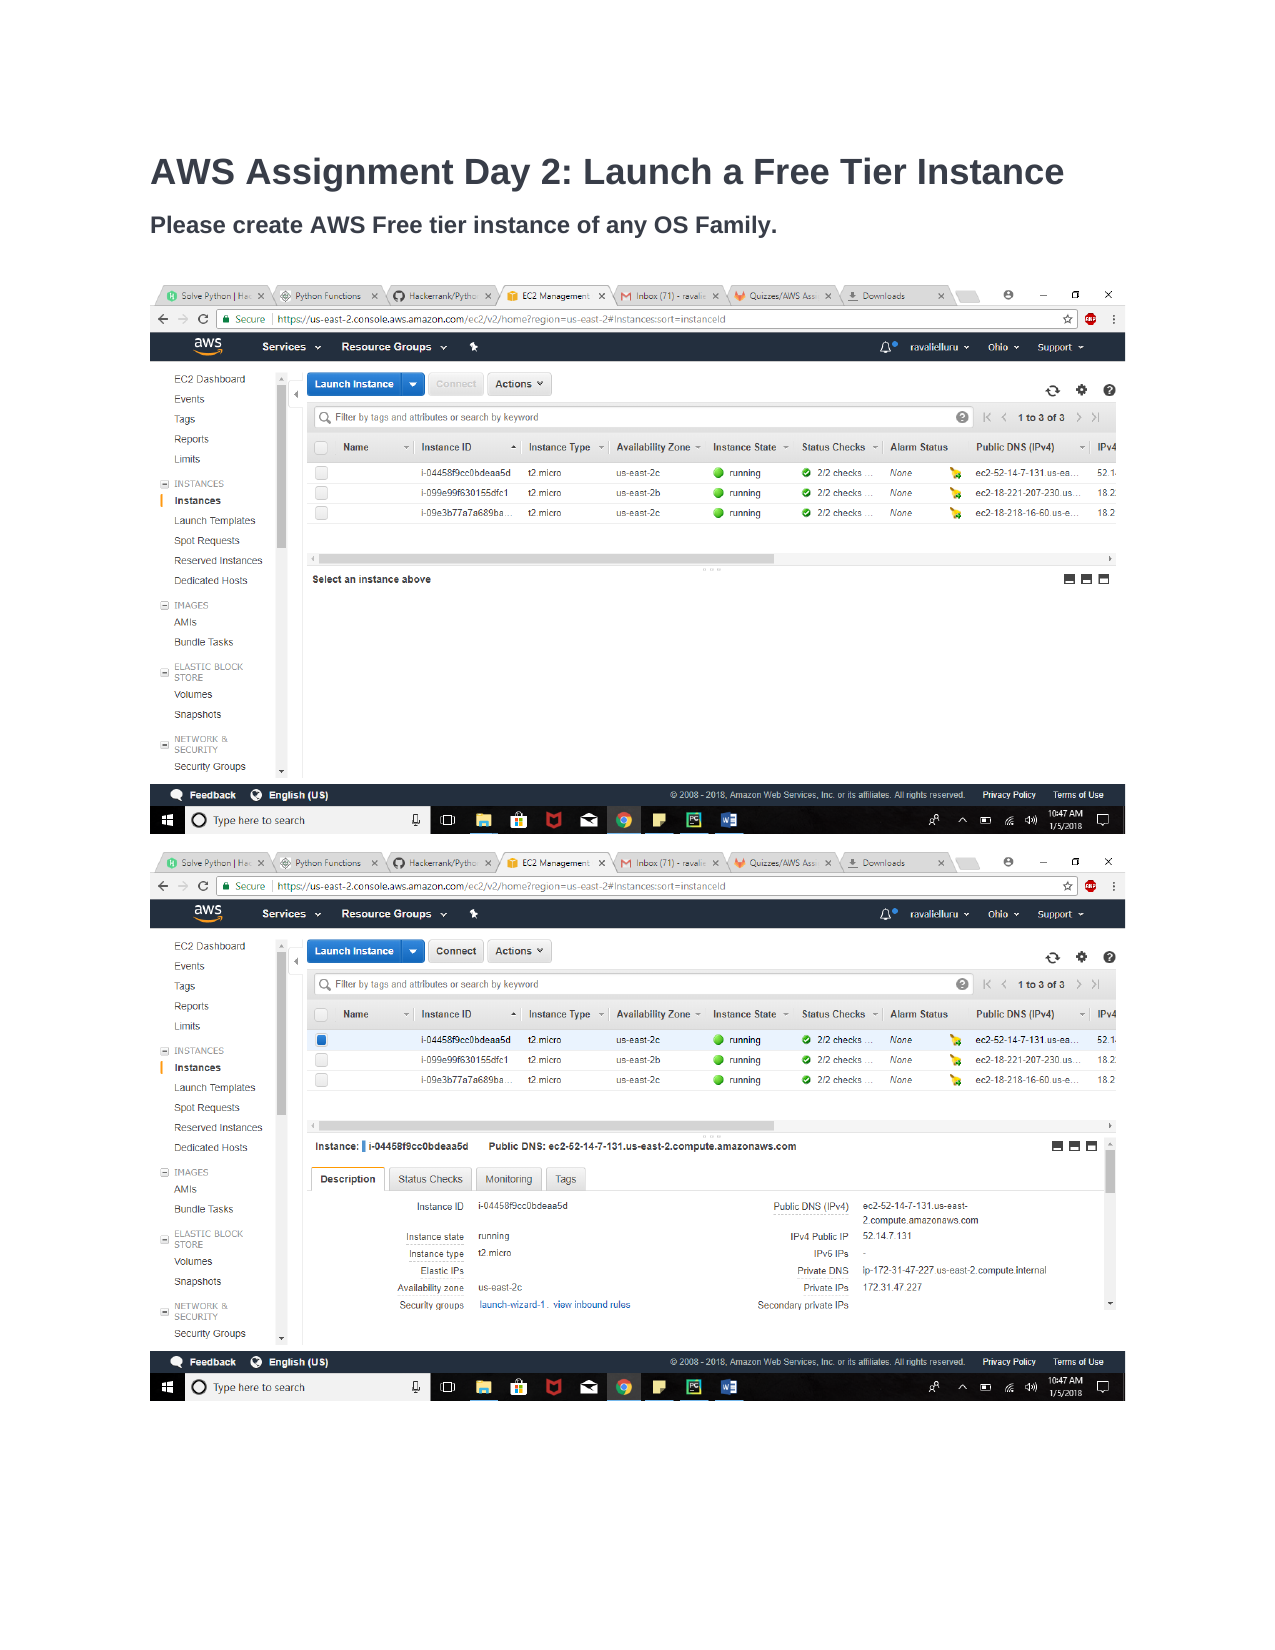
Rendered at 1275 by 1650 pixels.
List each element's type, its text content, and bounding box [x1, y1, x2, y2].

subtitle Please create AWS Free tier instance of any OS Family. [150, 208, 1125, 239]
subtitle AWS Assignment Day 2: Launch a Free Tier Instance [150, 150, 1125, 192]
picture [150, 852, 1125, 1401]
picture [150, 285, 1125, 834]
